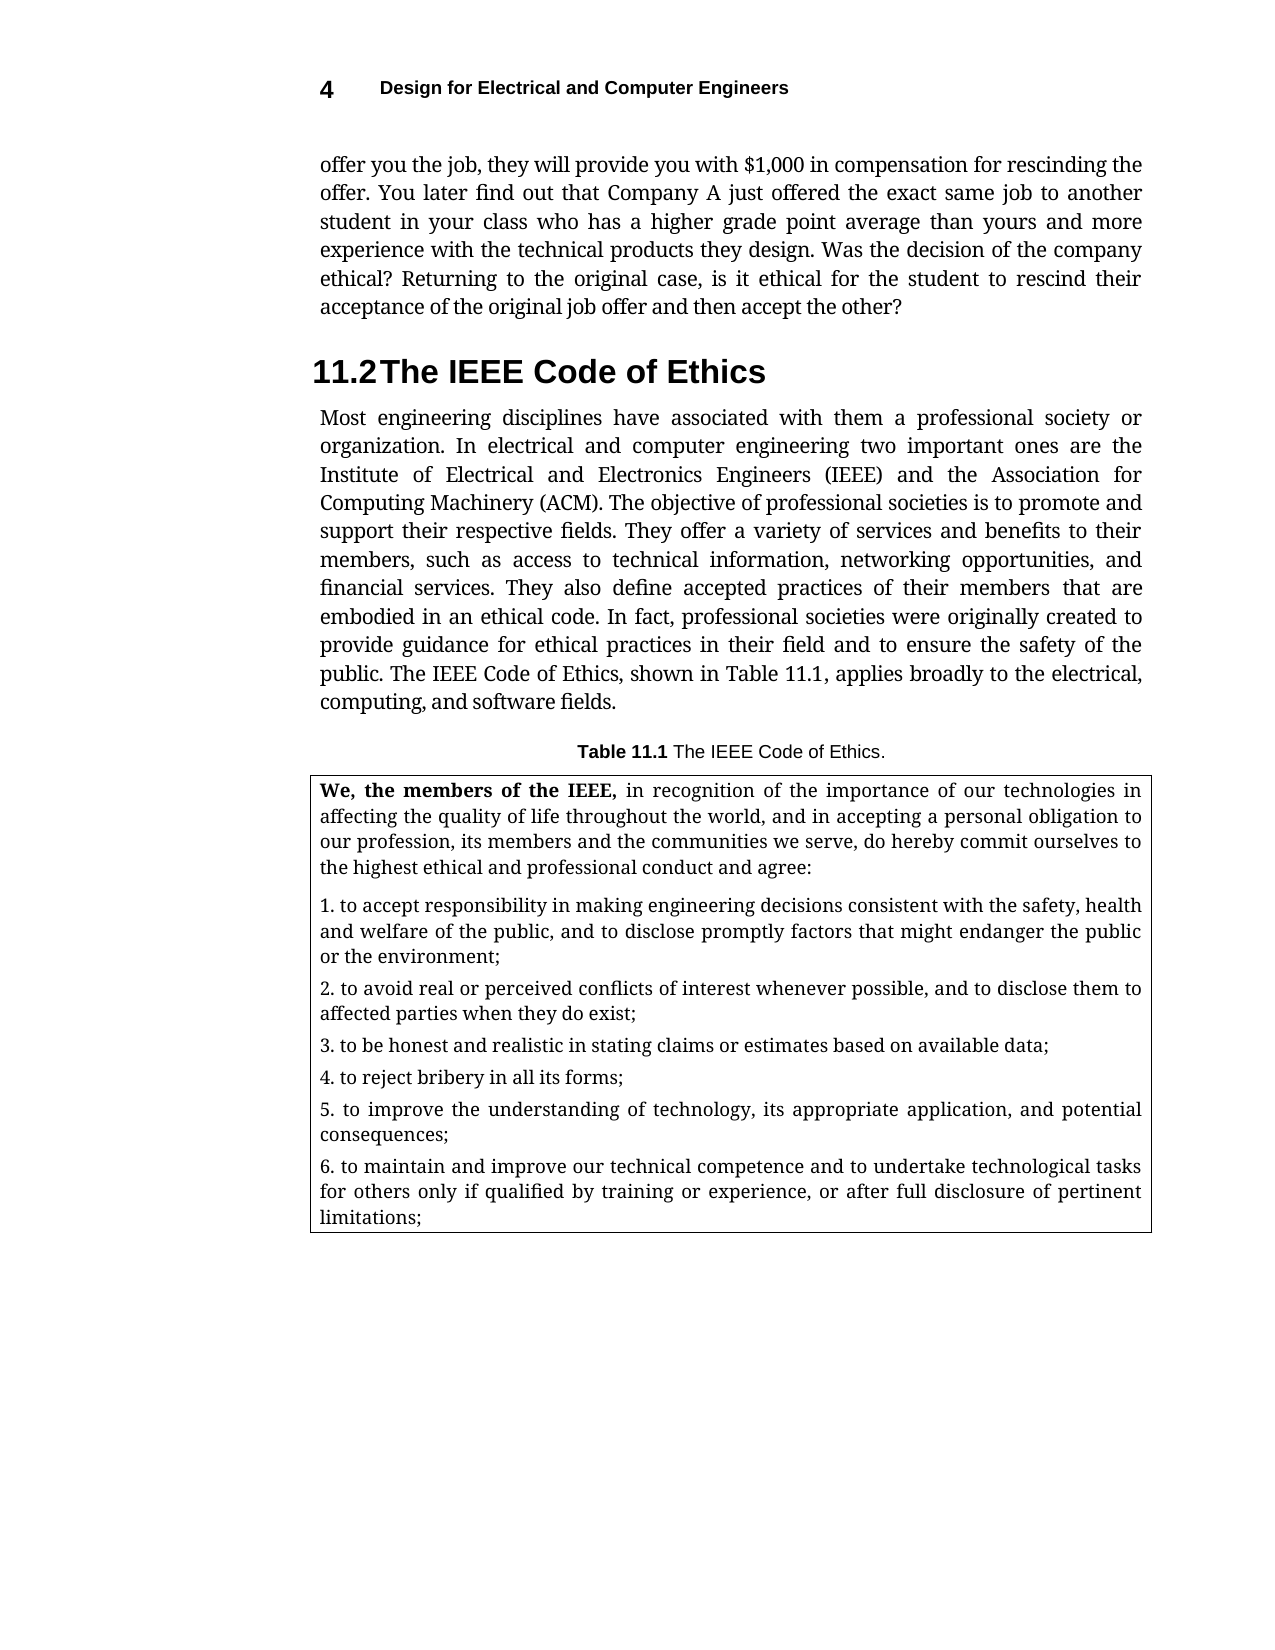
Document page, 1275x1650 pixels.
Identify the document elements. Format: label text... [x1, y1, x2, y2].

text 3. to be honest and realistic in stating claims or estimates based on available data; [311, 1029, 1151, 1058]
text 6. to maintain and improve our technical competence and to undertake technological tasks for others only if qualified by training or experience, or after full disclosure of pertinent limitations; [311, 1150, 1151, 1232]
text 4. to reject bribery in all its forms; [311, 1061, 1151, 1090]
subtitle The IEEE Code of Ethics [312, 352, 1143, 390]
text We, the members of the IEEE, in recognition of the importance of our technologies in affecting the quality of life throughout the world, and in accepting a personal obligation to our profession, its members and the communities we serve, do hereby commit ourselves to the highest ethical and professional conduct and agree: [311, 776, 1151, 880]
text Table 11.1 The IEEE Code of Ethics. [319, 741, 1143, 762]
text 2. to avoid real or perceived conflicts of interest whenever possible, and to disclose them to affected parties when they do exist; [311, 972, 1151, 1026]
text Most engineering disciplines have associated with them a professional society or organization. In electrical and computer engineering two important ones are the Institute of Electrical and Electronics Engineers (IEEE) and the Association for Computing Machinery (ACM). The objective of professional societies is to promote and support their respective fields. They offer a variety of services and benefits to their members, such as access to technical information, networking opportunities, and financial services. They also define accepted practices of their members that are embodied in an ethical code. In fact, professional societies were originally created to provide guidance for ethical practices in their field and to ensure the safety of the public. The IEEE Code of Ethics, shown in Table 11.1, applies broadly to the electrical, computing, and software fields. [319, 403, 1143, 716]
text 1. to accept responsibility in making engineering decisions consistent with the safety, health and welfare of the public, and to disclose promptly factors that might endanger the public or the environment; [311, 889, 1151, 969]
text 5. to improve the understanding of technology, its appropriate application, and potential consequences; [311, 1093, 1151, 1147]
